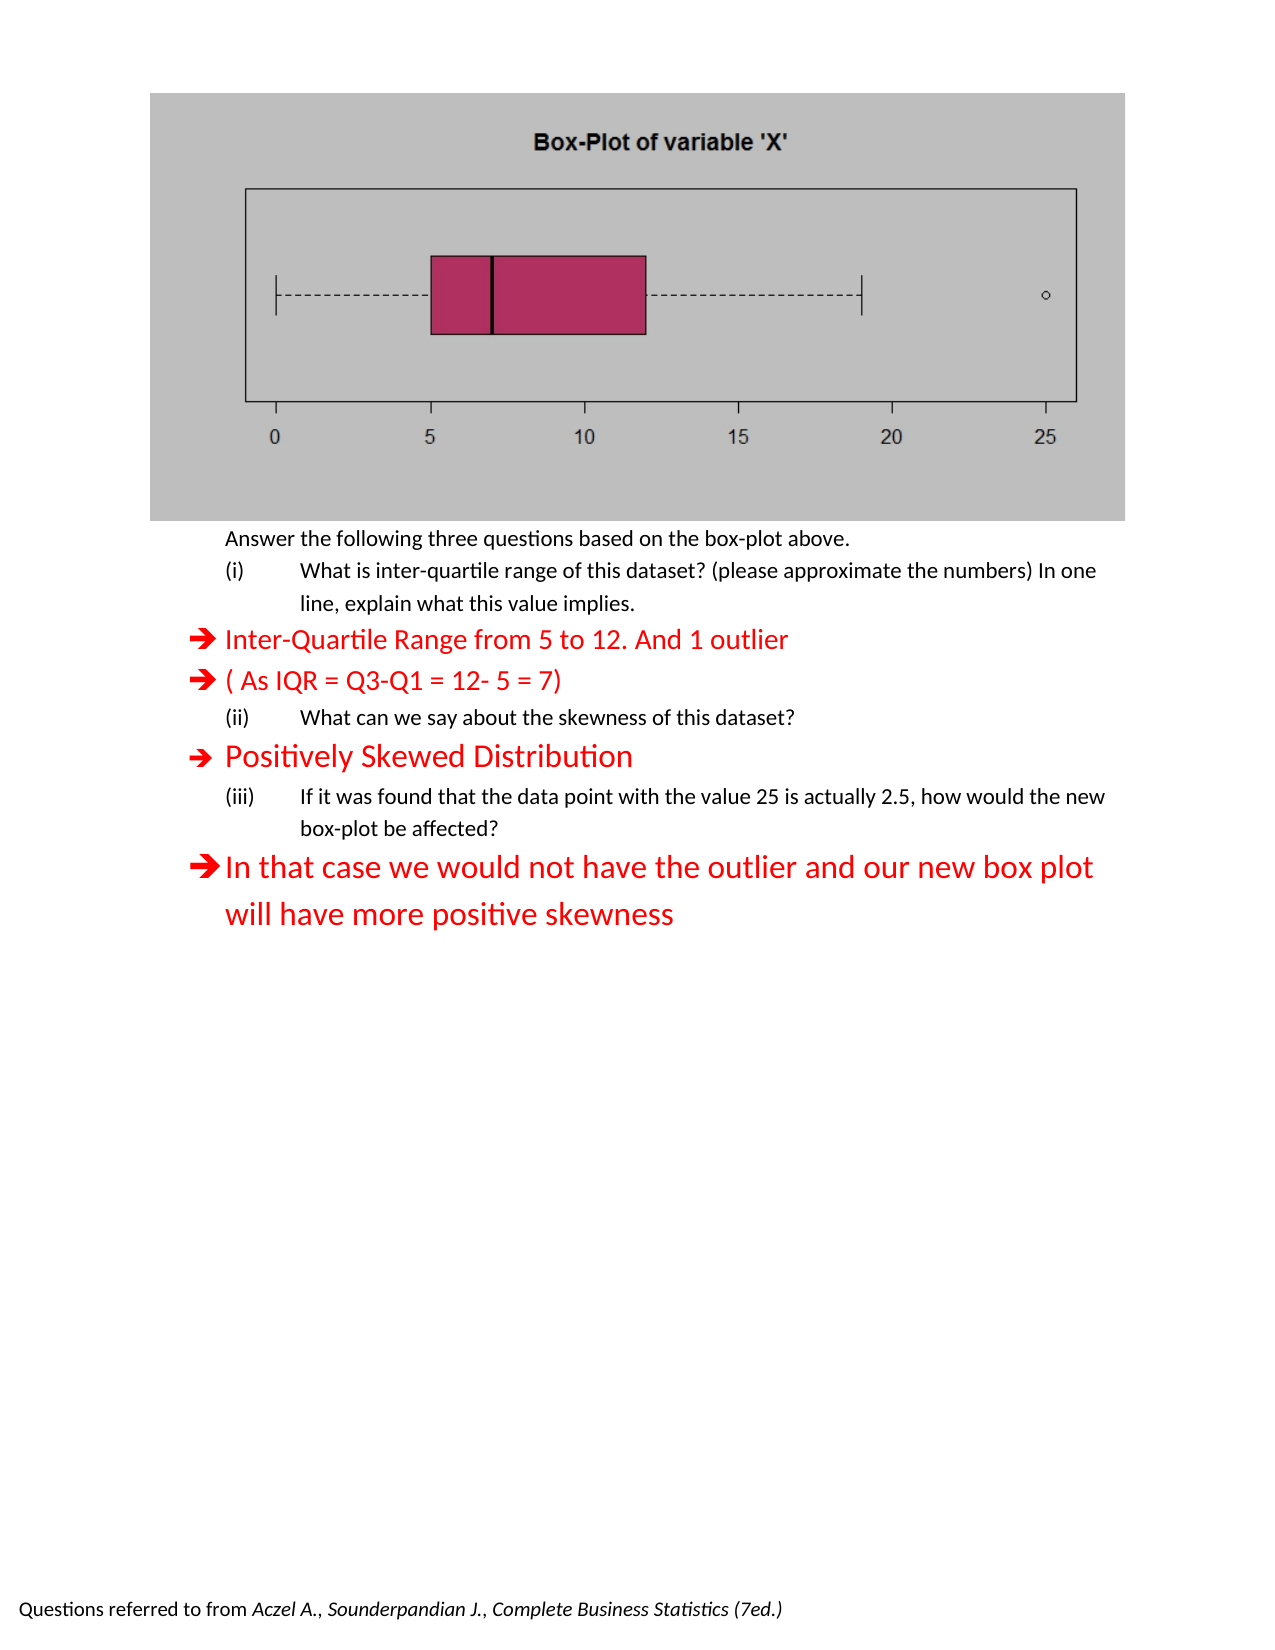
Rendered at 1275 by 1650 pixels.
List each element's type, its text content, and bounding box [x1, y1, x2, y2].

list Inter-Quartile Range from 5 to 12. And 1 outlier [187, 621, 1125, 657]
picture [150, 93, 1125, 521]
list In that case we would not have the outlier and our new box plot will have more positive skewness [187, 846, 1125, 934]
list What can we say about the skewness of this dataset? [225, 703, 1125, 731]
list What is inter-quartile range of this dataset? (please approximate the numbers) In one line, explain what this value implies. [225, 557, 1125, 617]
list Answer the following three questions based on the box-plot above. [225, 524, 1125, 552]
list Positively Skewed Distribution [187, 735, 1125, 776]
list If it was found that the data point with the value 25 is actually 2.5, how would the new box-plot be affected? [225, 782, 1125, 842]
list ( As IQR = Q3-Q1 = 12- 5 = 7) [187, 662, 1125, 698]
